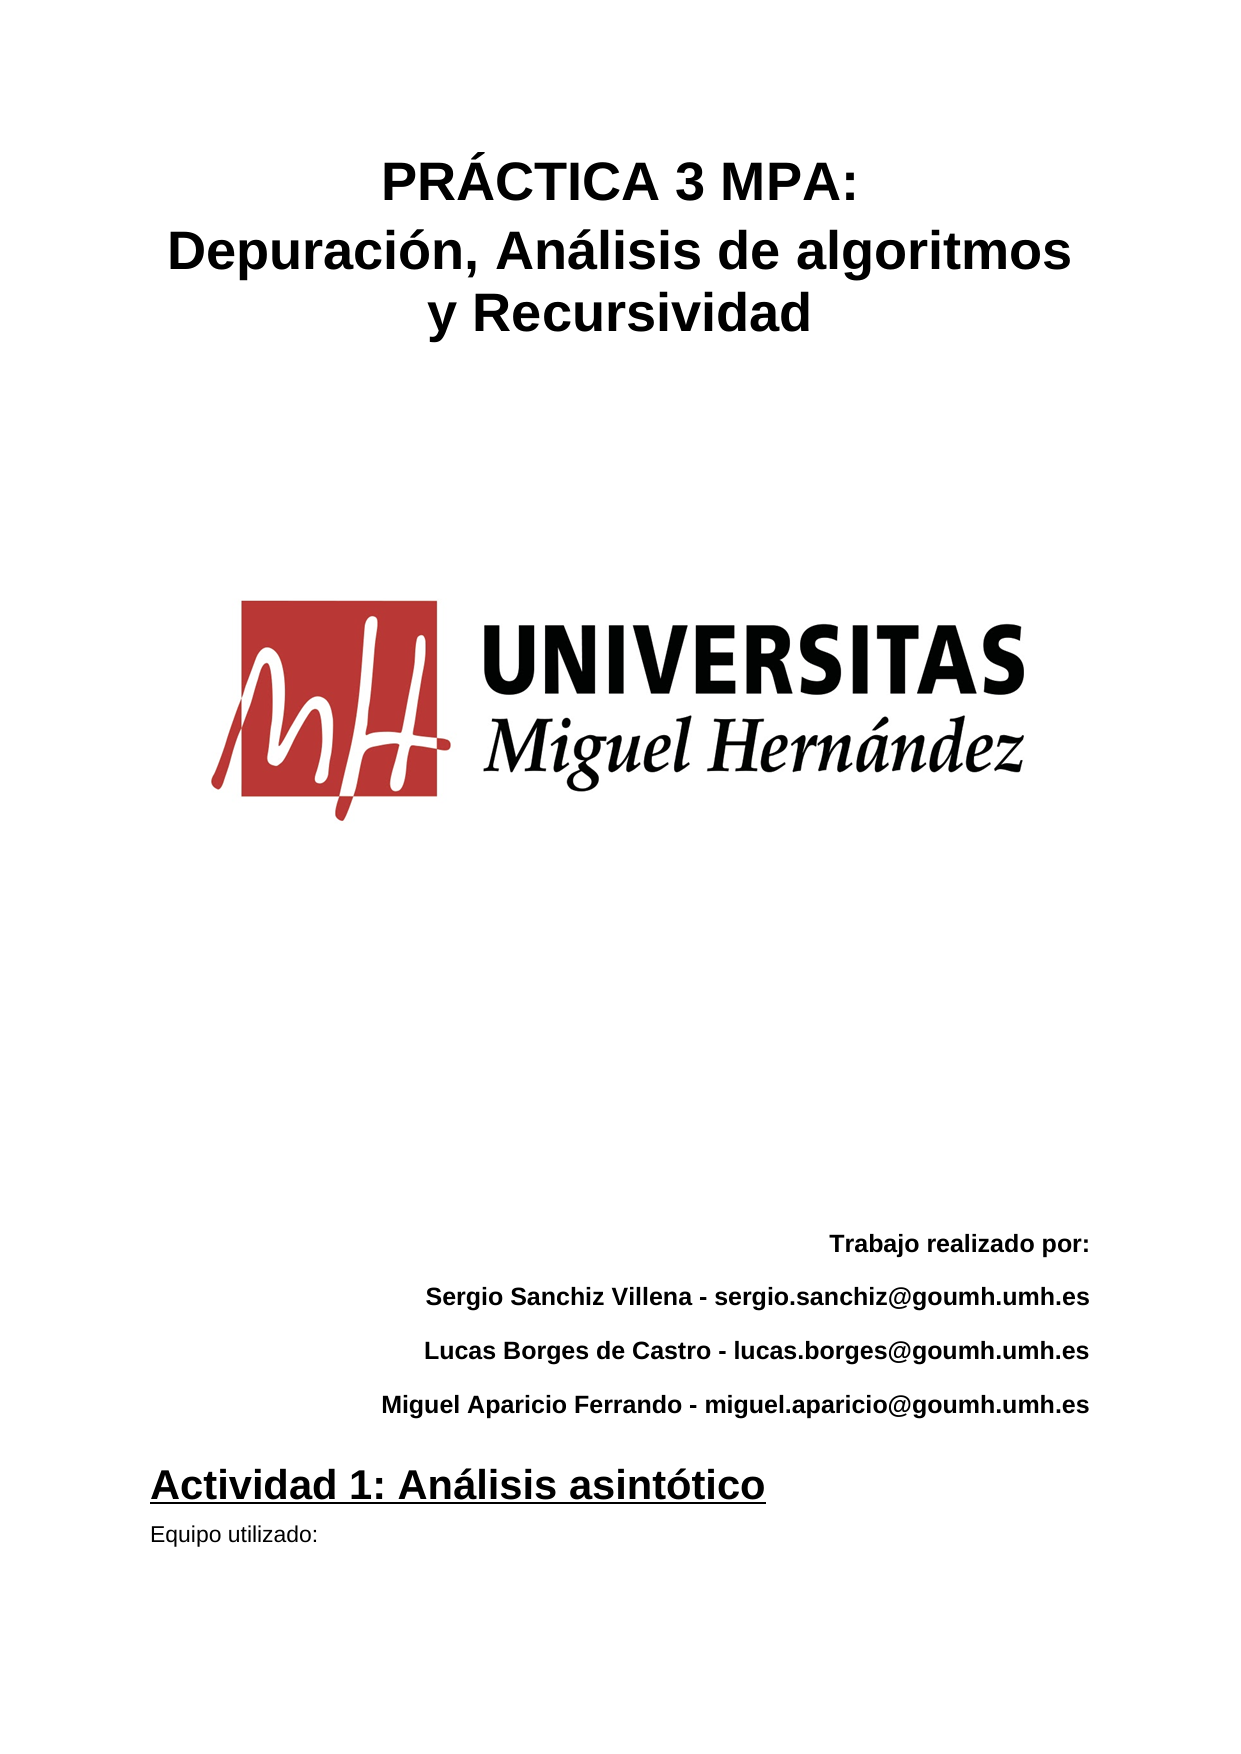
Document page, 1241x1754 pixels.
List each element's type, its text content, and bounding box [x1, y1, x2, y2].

subtitle Actividad 1: Análisis asintótico [150, 1460, 1090, 1508]
title Depuración, Análisis de algoritmos y Recursividad [150, 218, 1090, 343]
text Equipo utilizado: [150, 1521, 1090, 1547]
title PRÁCTICA 3 MPA: [150, 150, 1090, 212]
text Miguel Aparicio Ferrando - miguel.aparicio@goumh.umh.es [150, 1390, 1090, 1418]
title Trabajo realizado por: [150, 1228, 1090, 1257]
text Lucas Borges de Castro - lucas.borges@goumh.umh.es [150, 1336, 1090, 1365]
picture [150, 547, 1091, 858]
text Sergio Sanchiz Villena - sergio.sanchiz@goumh.umh.es [150, 1282, 1090, 1311]
